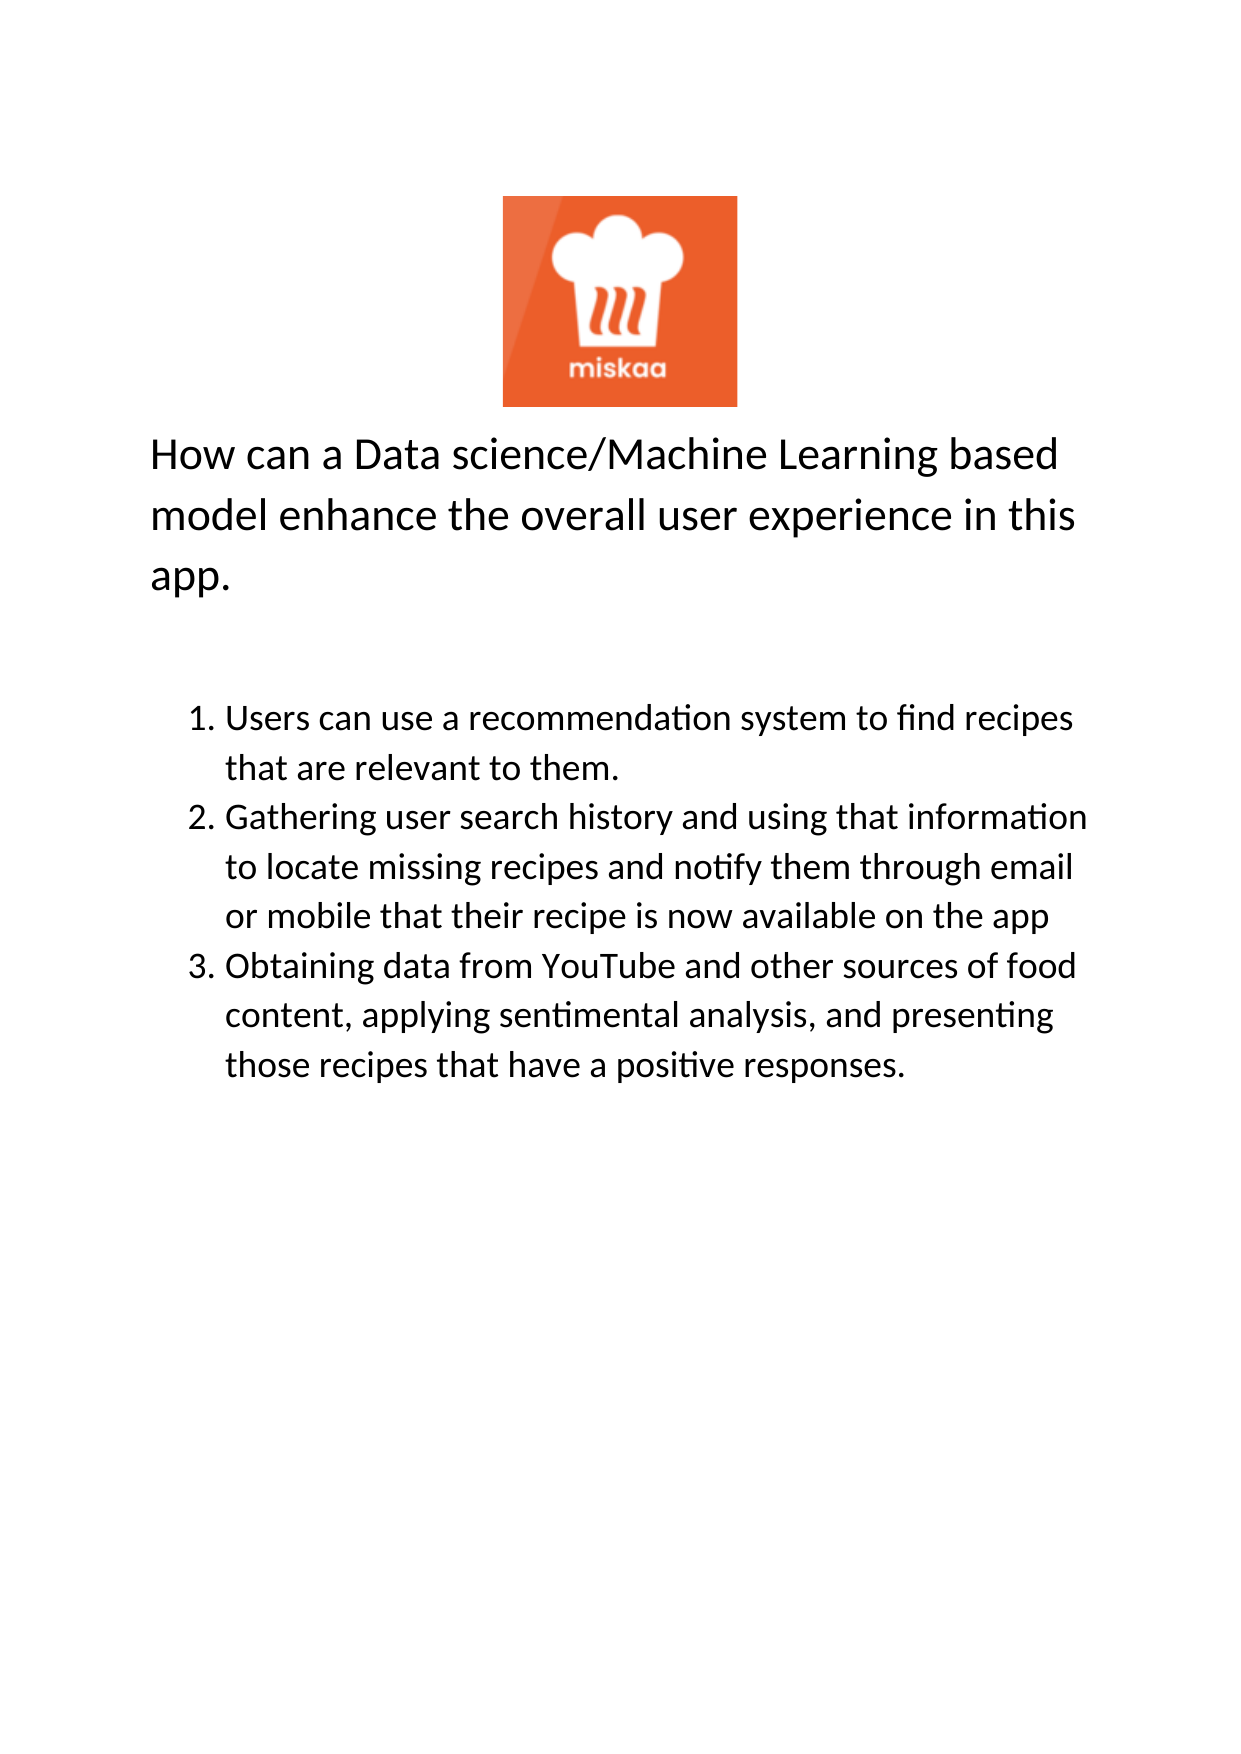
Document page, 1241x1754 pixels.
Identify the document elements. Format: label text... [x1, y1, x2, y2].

text How can a Data science/Machine Learning based model enhance the overall user experience in this app. [150, 425, 1090, 602]
picture [502, 196, 738, 407]
list Obtaining data from YouTube and other sources of food content, applying sentimental analysis, and presenting those recipes that have a positive responses. [187, 942, 1090, 1086]
list Users can use a recommendation system to find recipes that are relevant to them. [187, 694, 1090, 789]
list Gathering user search history and using that information to locate missing recipes and notify them through email or mobile that their recipe is now available on the app [187, 793, 1090, 938]
